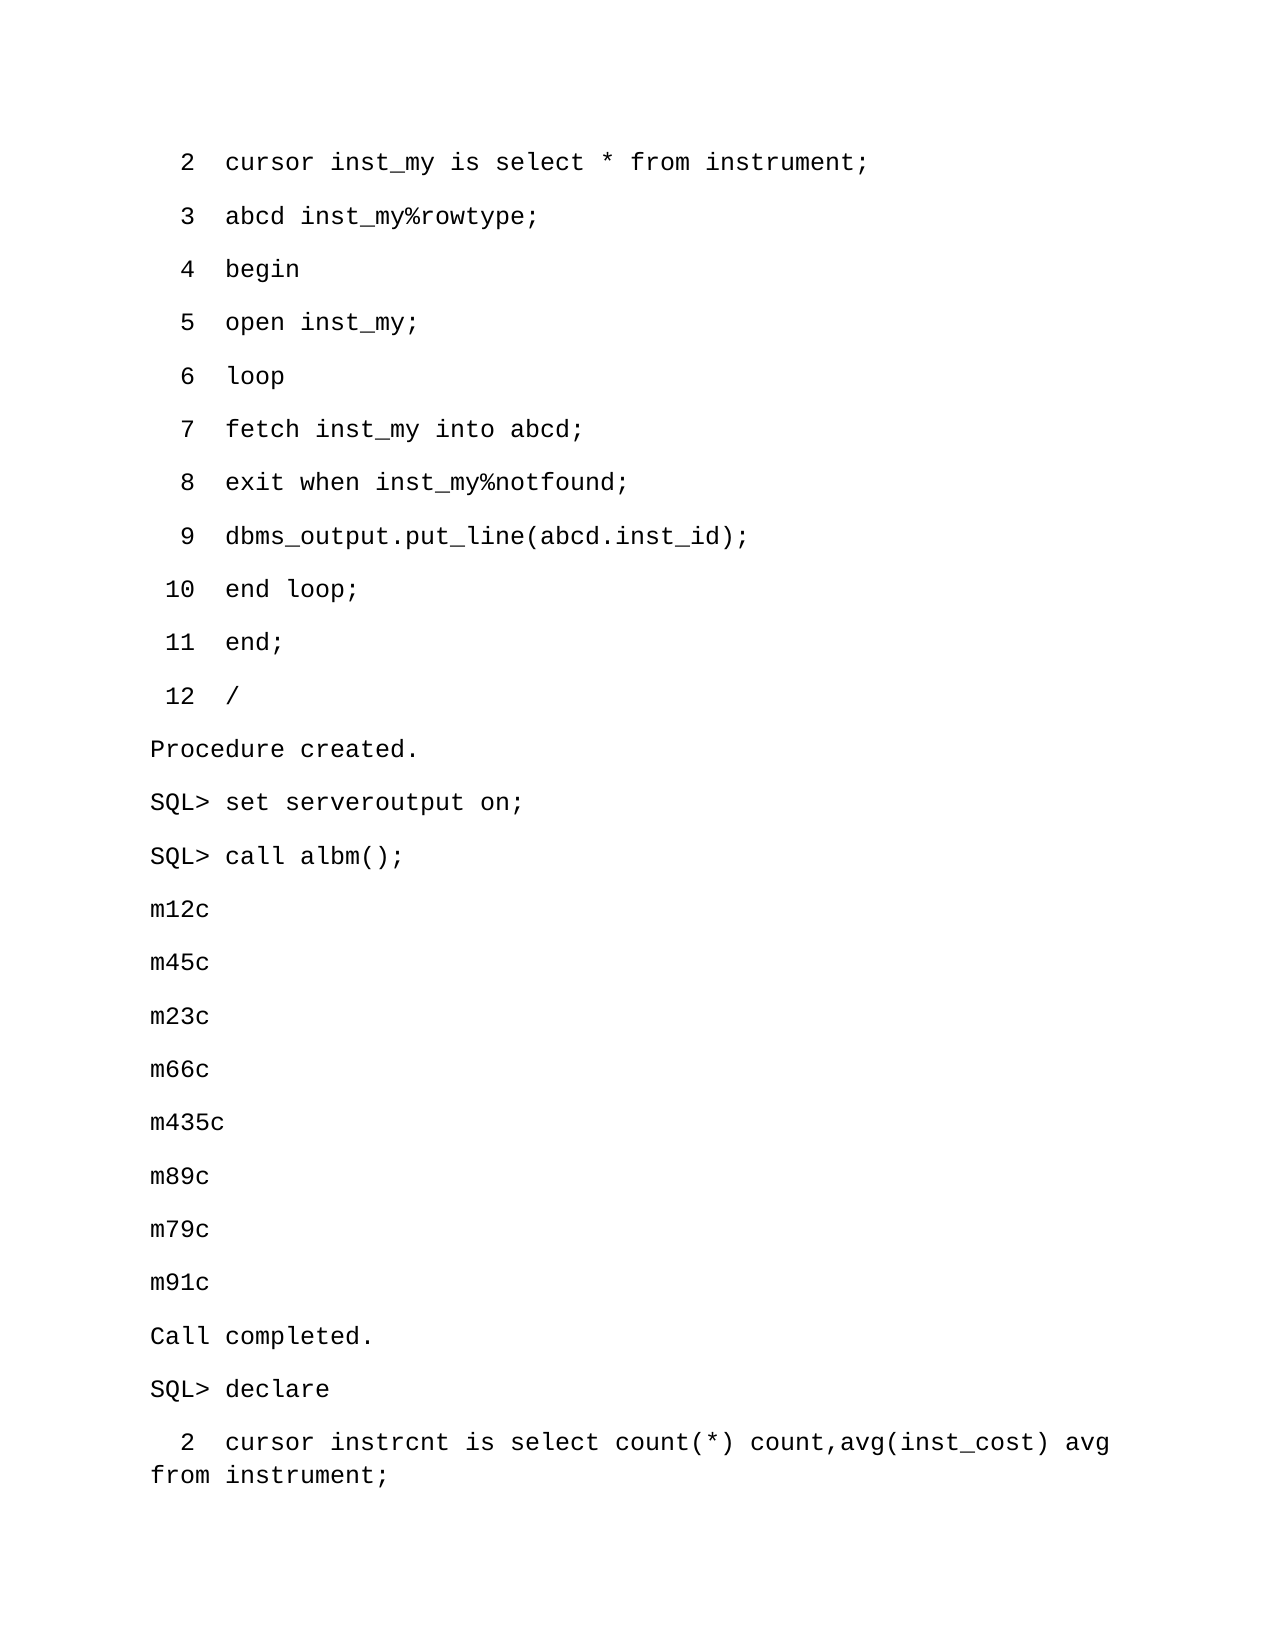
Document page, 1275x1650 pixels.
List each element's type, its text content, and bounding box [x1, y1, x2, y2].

text 2 cursor inst_my is select * from instrument; [150, 150, 1125, 178]
text 2 cursor instrcnt is select count(*) count,avg(inst_cost) avg from instrument; [150, 1430, 1125, 1491]
text 7 fetch inst_my into abcd; [150, 417, 1125, 445]
text Call completed. [150, 1323, 1125, 1352]
text SQL> call albm(); [150, 843, 1125, 872]
text 9 dbms_output.put_line(abcd.inst_id); [150, 523, 1125, 552]
text 3 abcd inst_my%rowtype; [150, 203, 1125, 232]
text SQL> set serveroutput on; [150, 790, 1125, 818]
text 6 loop [150, 363, 1125, 392]
text m79c [150, 1217, 1125, 1245]
text m89c [150, 1163, 1125, 1192]
text 8 exit when inst_my%notfound; [150, 470, 1125, 498]
text 11 end; [150, 630, 1125, 658]
text 4 begin [150, 257, 1125, 285]
text Procedure created. [150, 737, 1125, 765]
text 5 open inst_my; [150, 310, 1125, 338]
text m91c [150, 1270, 1125, 1298]
text SQL> declare [150, 1377, 1125, 1405]
text m12c [150, 897, 1125, 925]
text 12 / [150, 683, 1125, 712]
text m435c [150, 1110, 1125, 1138]
text m23c [150, 1003, 1125, 1032]
text 10 end loop; [150, 577, 1125, 605]
text m45c [150, 950, 1125, 978]
text m66c [150, 1057, 1125, 1085]
